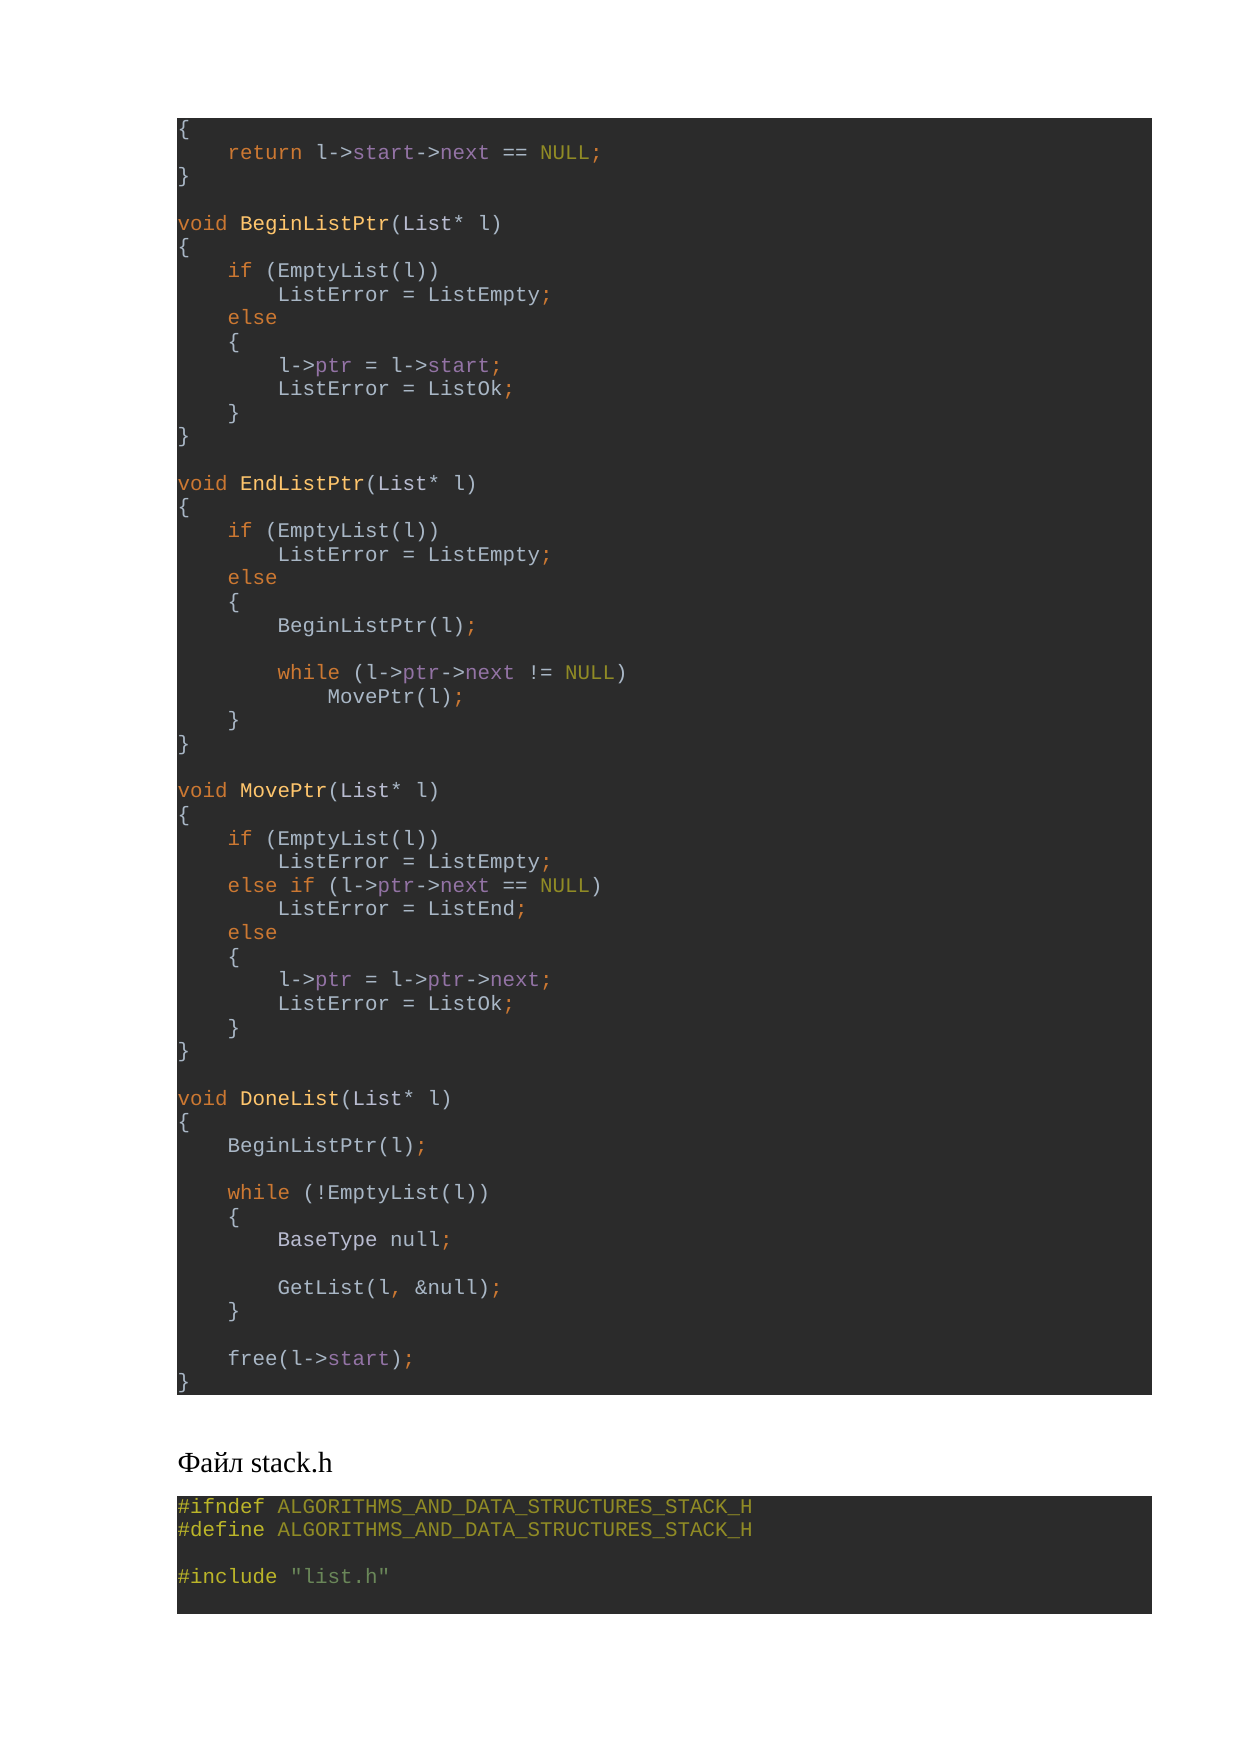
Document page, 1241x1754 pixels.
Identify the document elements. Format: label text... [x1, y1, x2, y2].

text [177, 118, 1152, 1395]
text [177, 1496, 1152, 1614]
text Файл stack.h [177, 1445, 1152, 1479]
